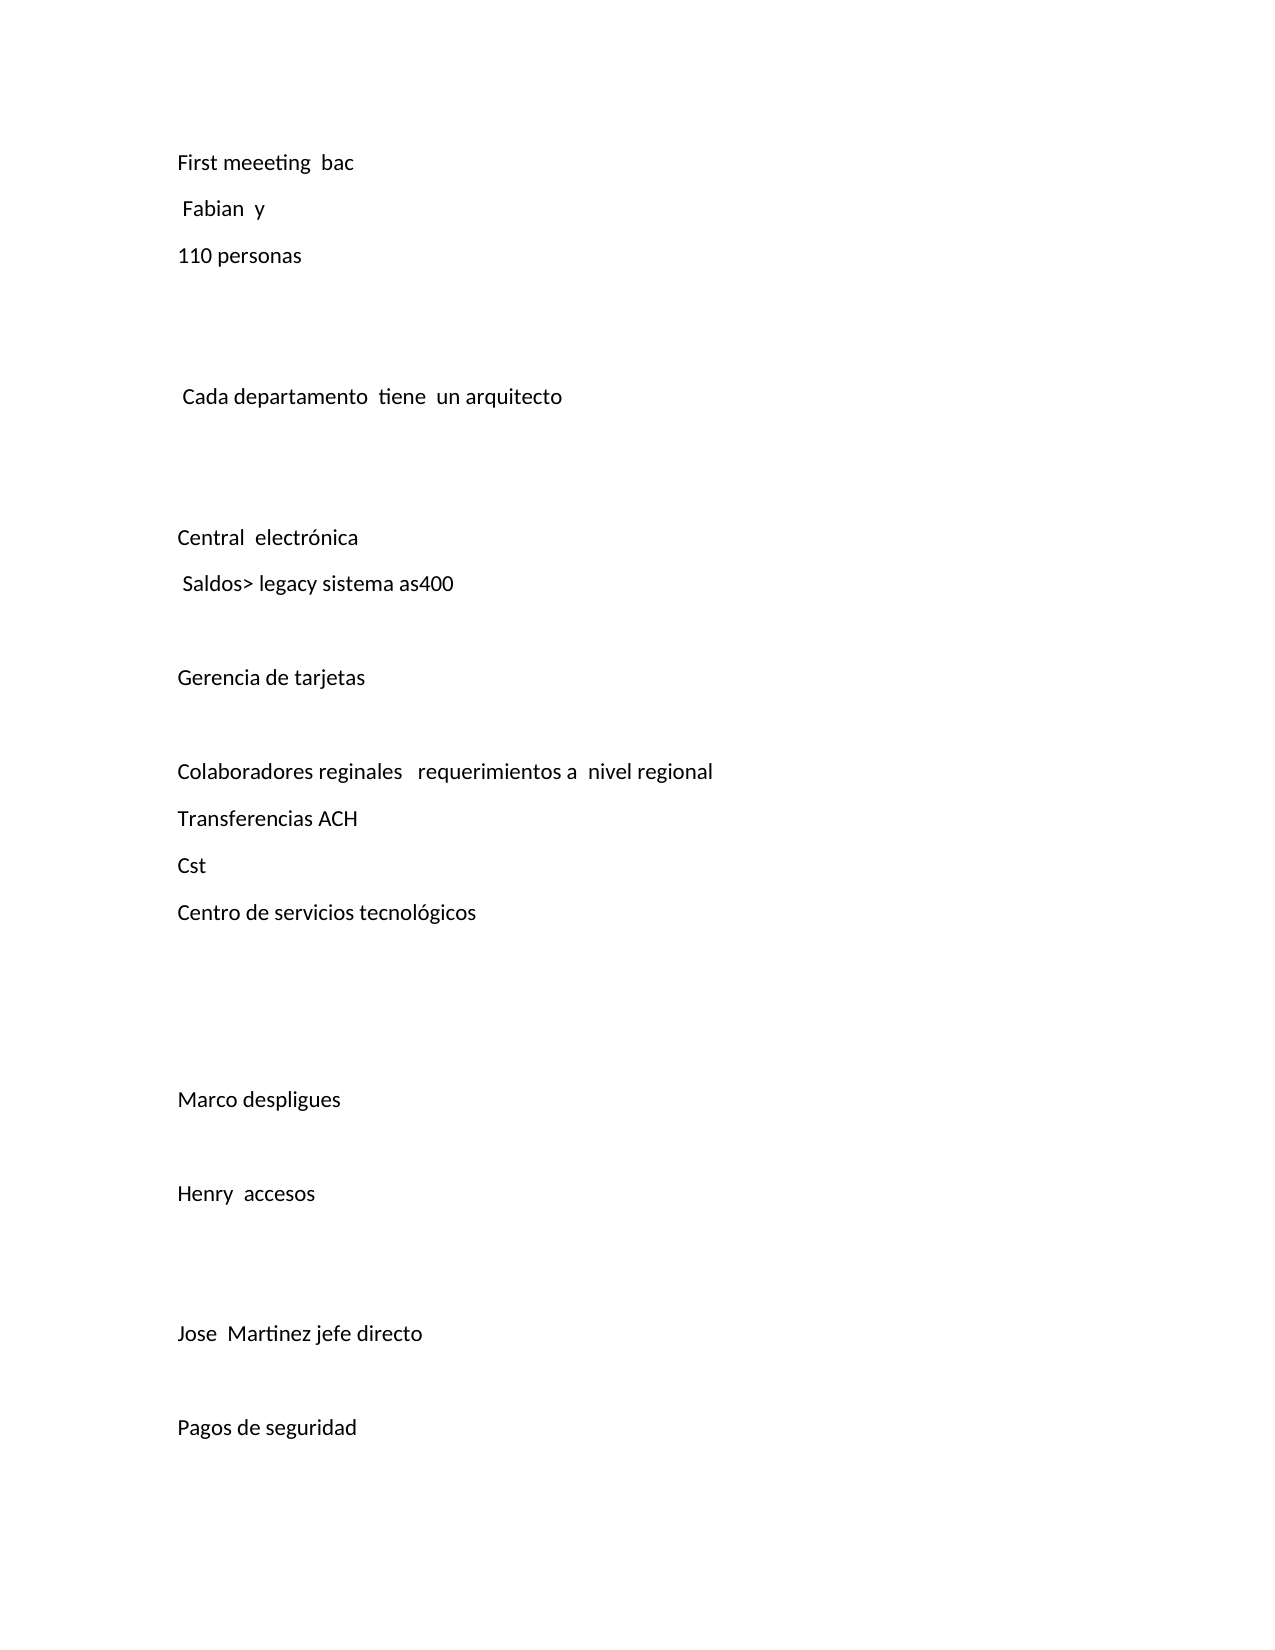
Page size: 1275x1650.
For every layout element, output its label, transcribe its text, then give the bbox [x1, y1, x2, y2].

text Pagos de seguridad [177, 1413, 1098, 1441]
text 110 personas [177, 241, 1098, 269]
text Henry accesos [177, 1179, 1098, 1207]
text Saldos> legacy sistema as400 [177, 569, 1098, 597]
text Colaboradores reginales requerimientos a nivel regional [177, 757, 1098, 785]
text Centro de servicios tecnológicos [177, 898, 1098, 926]
text Marco despligues [177, 1085, 1098, 1113]
text First meeeting bac [177, 148, 1098, 176]
text Cst [177, 851, 1098, 879]
text Gerencia de tarjetas [177, 663, 1098, 691]
text Cada departamento tiene un arquitecto [177, 382, 1098, 410]
text Transferencias ACH [177, 804, 1098, 832]
text Fabian y [177, 194, 1098, 222]
text Central electrónica [177, 523, 1098, 551]
text Jose Martinez jefe directo [177, 1319, 1098, 1347]
